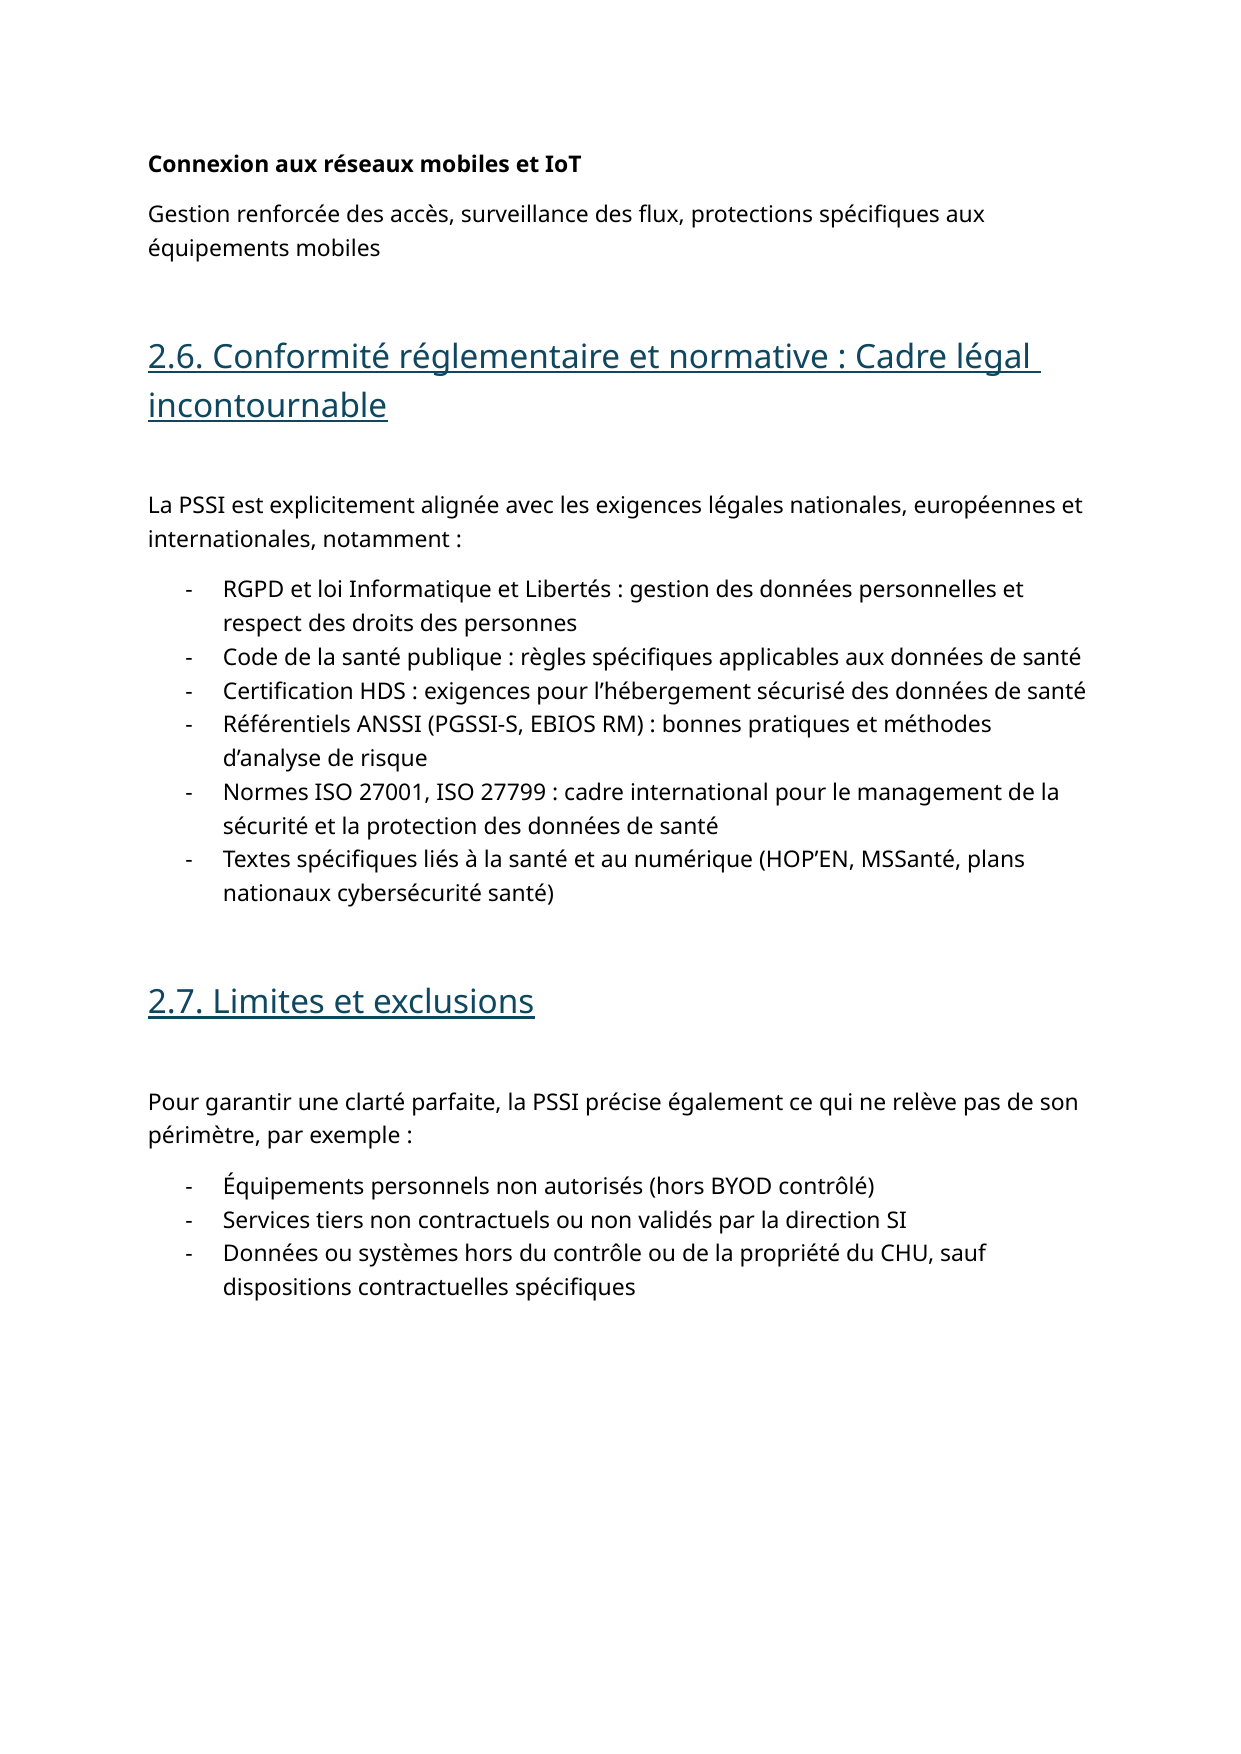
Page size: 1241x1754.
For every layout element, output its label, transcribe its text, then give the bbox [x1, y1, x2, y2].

list Normes ISO 27001, ISO 27799 : cadre international pour le management de la sécurité et la protection des données de santé [185, 776, 1093, 841]
subtitle 2.7. Limites et exclusions [148, 978, 1093, 1023]
subtitle 2.6. Conformité réglementaire et normative : Cadre légal incontournable [148, 333, 1093, 427]
list Référentiels ANSSI (PGSSI-S, EBIOS RM) : bonnes pratiques et méthodes d’analyse de risque [185, 708, 1093, 773]
list Code de la santé publique : règles spécifiques applicables aux données de santé [185, 641, 1093, 672]
list Services tiers non contractuels ou non validés par la direction SI [185, 1204, 1093, 1235]
list Équipements personnels non autorisés (hors BYOD contrôlé) [185, 1170, 1093, 1201]
list Certification HDS : exigences pour l’hébergement sécurisé des données de santé [185, 675, 1093, 706]
list Données ou systèmes hors du contrôle ou de la propriété du CHU, sauf dispositions contractuelles spécifiques [185, 1237, 1093, 1302]
text Connexion aux réseaux mobiles et IoT [148, 148, 1093, 179]
list Textes spécifiques liés à la santé et au numérique (HOP’EN, MSSanté, plans nationaux cybersécurité santé) [185, 843, 1093, 908]
text Pour garantir une clarté parfaite, la PSSI précise également ce qui ne relève pas de son périmètre, par exemple : [148, 1086, 1093, 1151]
text La PSSI est explicitement alignée avec les exigences légales nationales, européennes et internationales, notamment : [148, 489, 1093, 554]
text Gestion renforcée des accès, surveillance des flux, protections spécifiques aux équipements mobiles [148, 198, 1093, 263]
list RGPD et loi Informatique et Libertés : gestion des données personnelles et respect des droits des personnes [185, 573, 1093, 638]
